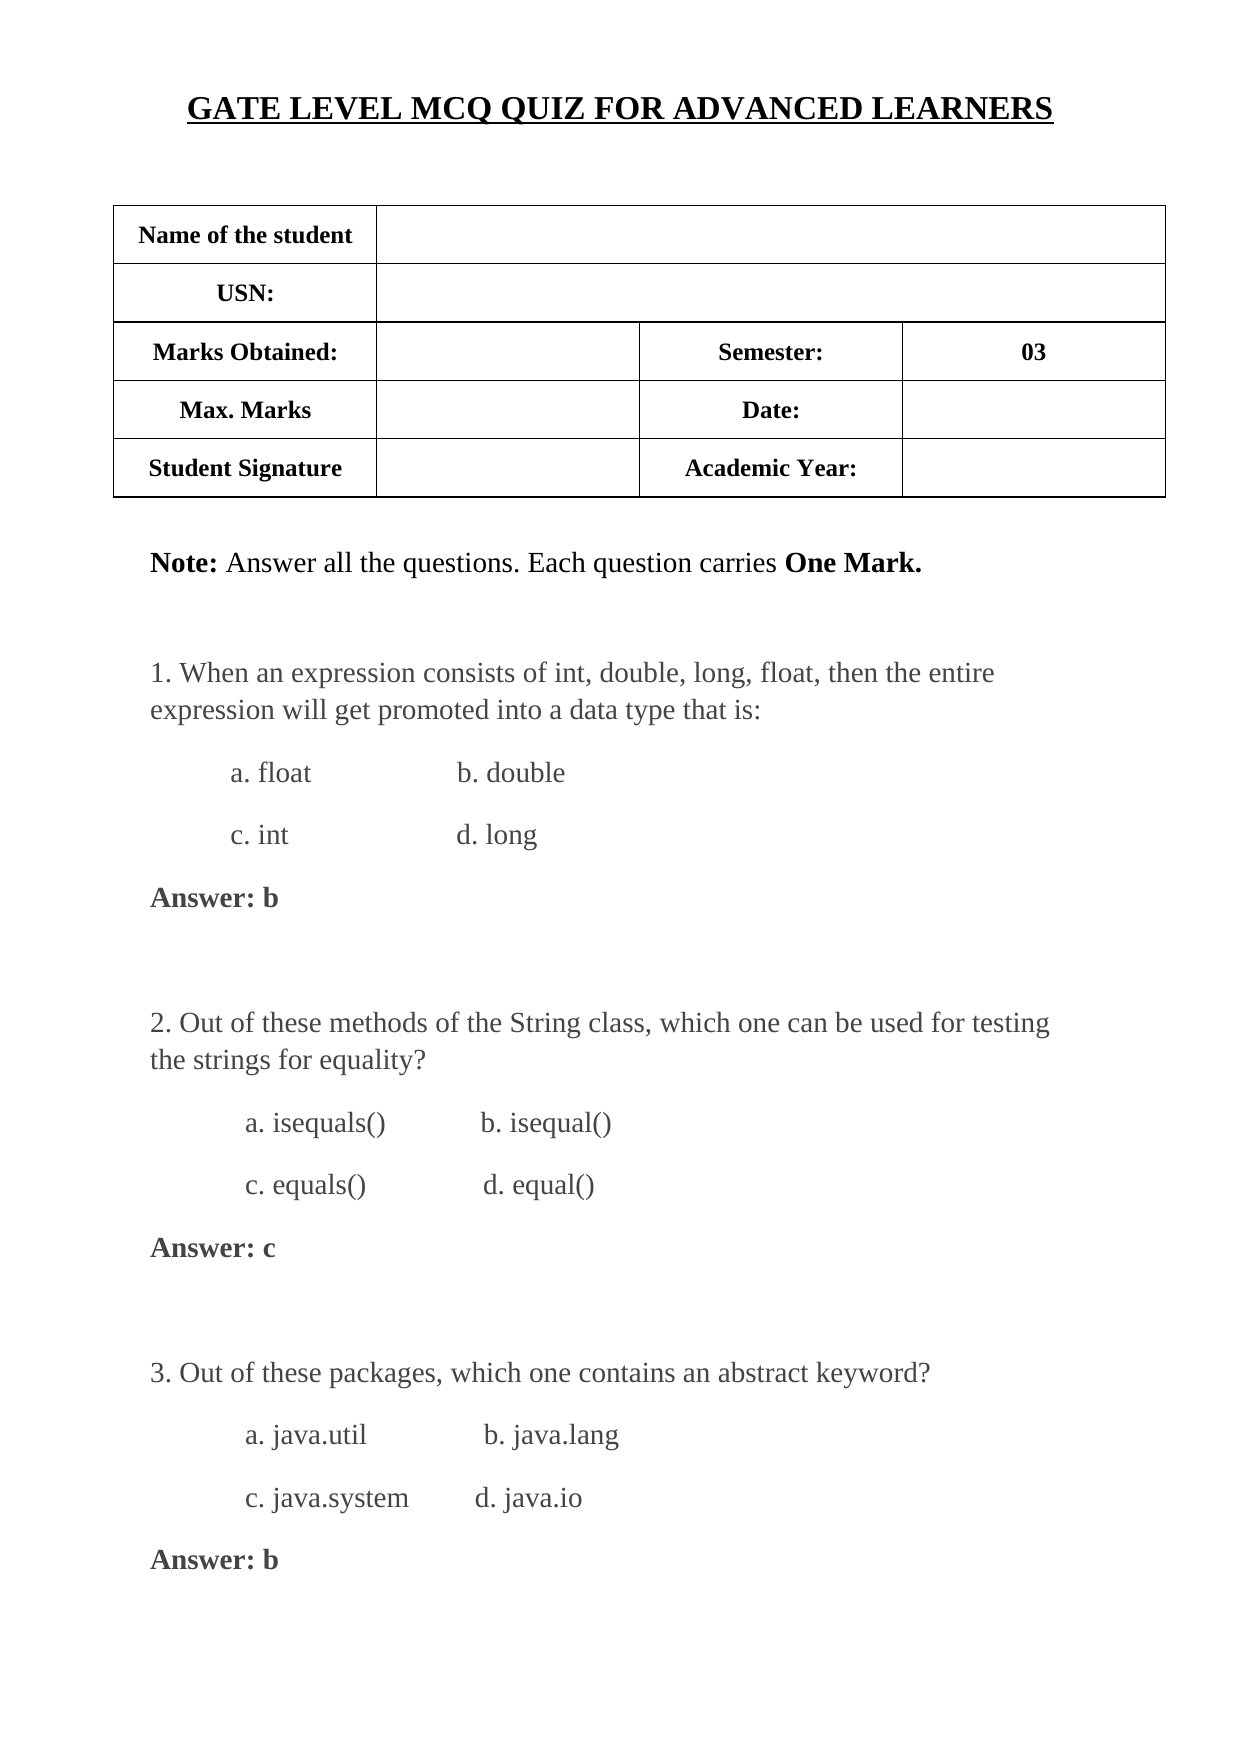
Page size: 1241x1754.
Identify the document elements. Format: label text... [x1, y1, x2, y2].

text c. int d. long [150, 813, 1090, 851]
table_cell [377, 381, 639, 438]
table_cell [903, 381, 1165, 438]
text Answer: c [150, 1226, 1090, 1263]
text GATE LEVEL MCQ QUIZ FOR ADVANCED LEARNERS [150, 89, 1090, 127]
table_cell Marks Obtained: [114, 323, 376, 380]
table_cell [377, 323, 639, 380]
table_header [377, 206, 1165, 263]
table_cell 03 [903, 323, 1165, 380]
table_cell [903, 439, 1165, 496]
text a. isequals() b. isequal() [150, 1101, 1090, 1138]
text 1. When an expression consists of int, double, long, float, then the entire expression will get promoted into a data type that is: [150, 651, 1090, 726]
table_cell Date: [640, 381, 902, 438]
text a. java.util b. java.lang [150, 1413, 1090, 1451]
table_cell Max. Marks [114, 381, 376, 438]
text Note: Answer all the questions. Each question carries One Mark. [150, 545, 1090, 579]
table_cell Semester: [640, 323, 902, 380]
text 2. Out of these methods of the String class, which one can be used for testing the strings for equality? [150, 1001, 1090, 1076]
text a. float b. double [150, 751, 1090, 788]
text c. equals() d. equal() [150, 1163, 1090, 1201]
text 3. Out of these packages, which one contains an abstract keyword? [150, 1351, 1090, 1388]
table_cell Academic Year: [640, 439, 902, 496]
table_header Name of the student [114, 206, 376, 263]
text Answer: b [150, 876, 1090, 913]
table_cell [377, 439, 639, 496]
text c. java.system d. java.io [150, 1476, 1090, 1513]
text Answer: b [150, 1538, 1090, 1576]
table_cell [377, 264, 1165, 321]
table_cell Student Signature [114, 439, 376, 496]
table_cell USN: [114, 264, 376, 321]
